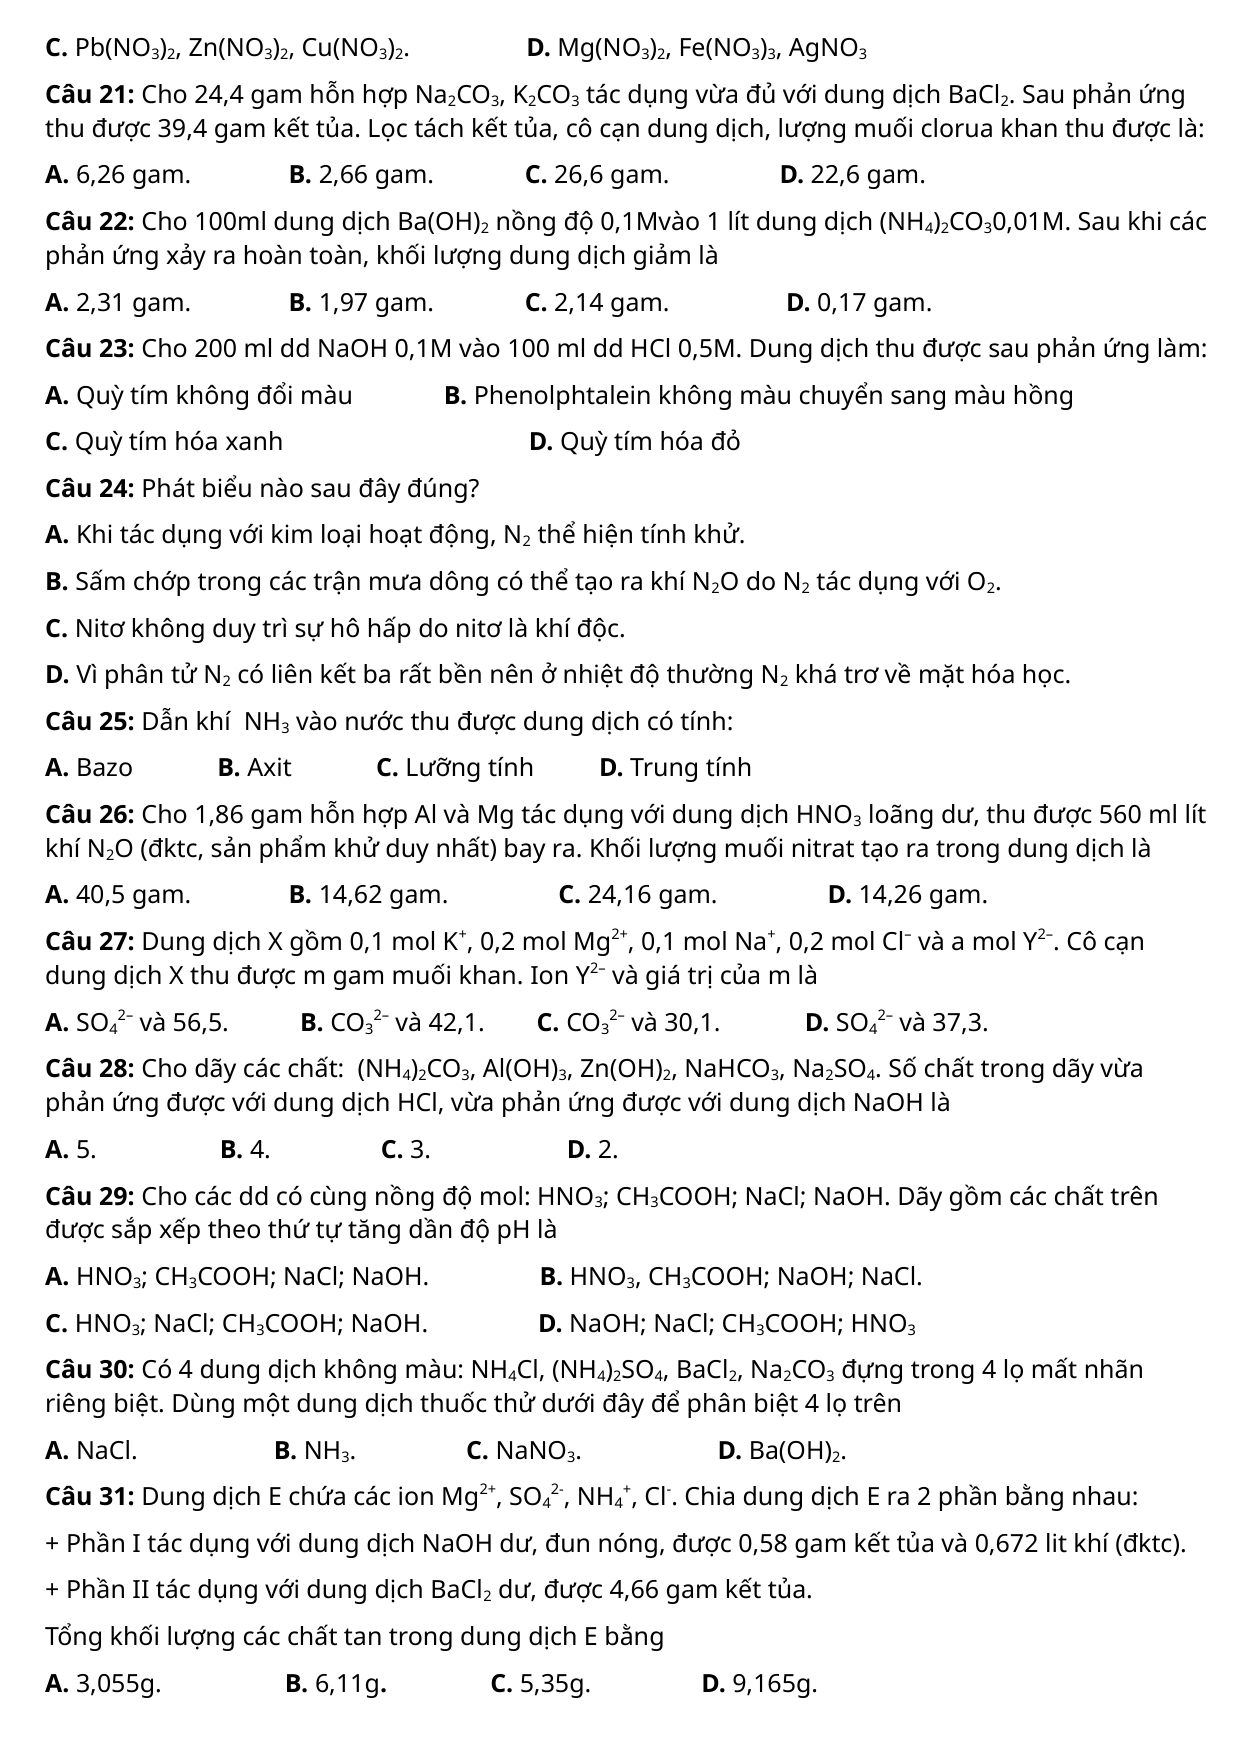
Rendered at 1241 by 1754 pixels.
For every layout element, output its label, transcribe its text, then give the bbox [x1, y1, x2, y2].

text A. 6,26 gam. B. 2,66 gam. C. 26,6 gam. D. 22,6 gam. [45, 157, 1210, 191]
text Câu 28: Cho dãy các chất: (NH4)2CO3, Al(OH)3, Zn(OH)2, NaHCO3, Na2SO4. Số chất trong dãy vừa phản ứng được với dung dịch HCl, vừa phản ứng được với dung dịch NaOH là [45, 1051, 1210, 1119]
text A. 5. B. 4. C. 3. D. 2. [45, 1132, 1210, 1166]
text C. Quỳ tím hóa xanh D. Quỳ tím hóa đỏ [45, 424, 1210, 458]
text A. HNO3; CH3COOH; NaCl; NaOH. B. HNO3, CH3COOH; NaOH; NaCl. [45, 1259, 1210, 1293]
text Câu 23: Cho 200 ml dd NaOH 0,1M vào 100 ml dd HCl 0,5M. Dung dịch thu được sau phản ứng làm: [45, 331, 1210, 365]
text Câu 26: Cho 1,86 gam hỗn hợp Al và Mg tác dụng với dung dịch HNO3 loãng dư, thu được 560 ml lít khí N2O (đktc, sản phẩm khử duy nhất) bay ra. Khối lượng muối nitrat tạo ra trong dung dịch là [45, 797, 1210, 865]
text C. Nitơ không duy trì sự hô hấp do nitơ là khí độc. [45, 610, 1210, 644]
text + Phần II tác dụng với dung dịch BaCl2 dư, được 4,66 gam kết tủa. [45, 1572, 1210, 1606]
text A. 2,31 gam. B. 1,97 gam. C. 2,14 gam. D. 0,17 gam. [45, 284, 1210, 318]
text A. Khi tác dụng với kim loại hoạt động, N2 thể hiện tính khử. [45, 517, 1210, 551]
text Câu 25: Dẫn khí NH3 vào nước thu được dung dịch có tính: [45, 703, 1210, 737]
text B. Sấm chớp trong các trận mưa dông có thể tạo ra khí N2O do N2 tác dụng với O2. [45, 564, 1210, 598]
text A. 40,5 gam. B. 14,62 gam. C. 24,16 gam. D. 14,26 gam. [45, 877, 1210, 911]
text + Phần I tác dụng với dung dịch NaOH dư, đun nóng, được 0,58 gam kết tủa và 0,672 lit khí (đktc). [45, 1526, 1210, 1560]
text A. Bazo B. Axit C. Lưỡng tính D. Trung tính [45, 750, 1210, 784]
text Câu 29: Cho các dd có cùng nồng độ mol: HNO3; CH3COOH; NaCl; NaOH. Dãy gồm các chất trên được sắp xếp theo thứ tự tăng dần độ pH là [45, 1178, 1210, 1246]
text A. NaCl. B. NH3. C. NaNO3. D. Ba(OH)2. [45, 1432, 1210, 1467]
text Câu 27: Dung dịch X gồm 0,1 mol K+, 0,2 mol Mg2+, 0,1 mol Na+, 0,2 mol Cl– và a mol Y2–. Cô cạn dung dịch X thu được m gam muối khan. Ion Y2– và giá trị của m là [45, 924, 1210, 992]
text Câu 21: Cho 24,4 gam hỗn hợp Na2CO3, K2CO3 tác dụng vừa đủ với dung dịch BaCl2. Sau phản ứng thu được 39,4 gam kết tủa. Lọc tách kết tủa, cô cạn dung dịch, lượng muối clorua khan thu được là: [45, 77, 1210, 145]
text A. Quỳ tím không đổi màu B. Phenolphtalein không màu chuyển sang màu hồng [45, 377, 1210, 412]
text A. SO42– và 56,5. B. CO32– và 42,1. C. CO32– và 30,1. D. SO42– và 37,3. [45, 1004, 1210, 1038]
text Tổng khối lượng các chất tan trong dung dịch E bằng [45, 1619, 1210, 1653]
text Câu 30: Có 4 dung dịch không màu: NH4Cl, (NH4)2SO4, BaCl2, Na2CO3 đựng trong 4 lọ mất nhãn riêng biệt. Dùng một dung dịch thuốc thử dưới đây để phân biệt 4 lọ trên [45, 1352, 1210, 1420]
text Câu 31: Dung dịch E chứa các ion Mg2+, SO42-, NH4+, Cl-. Chia dung dịch E ra 2 phần bằng nhau: [45, 1479, 1210, 1513]
text Câu 22: Cho 100ml dung dịch Ba(OH)2 nồng độ 0,1Mvào 1 lít dung dịch (NH4)2CO30,01M. Sau khi các phản ứng xảy ra hoàn toàn, khối lượng dung dịch giảm là [45, 204, 1210, 272]
text C. Pb(NO3)2, Zn(NO3)2, Cu(NO3)2. D. Mg(NO3)2, Fe(NO3)3, AgNO3 [45, 30, 1210, 64]
text C. HNO3; NaCl; CH3COOH; NaOH. D. NaOH; NaCl; CH3COOH; HNO3 [45, 1305, 1210, 1339]
text Câu 24: Phát biểu nào sau đây đúng? [45, 471, 1210, 505]
text A. 3,055g. B. 6,11g. C. 5,35g. D. 9,165g. [45, 1665, 1210, 1699]
text D. Vì phân tử N2 có liên kết ba rất bền nên ở nhiệt độ thường N2 khá trơ về mặt hóa học. [45, 657, 1210, 691]
